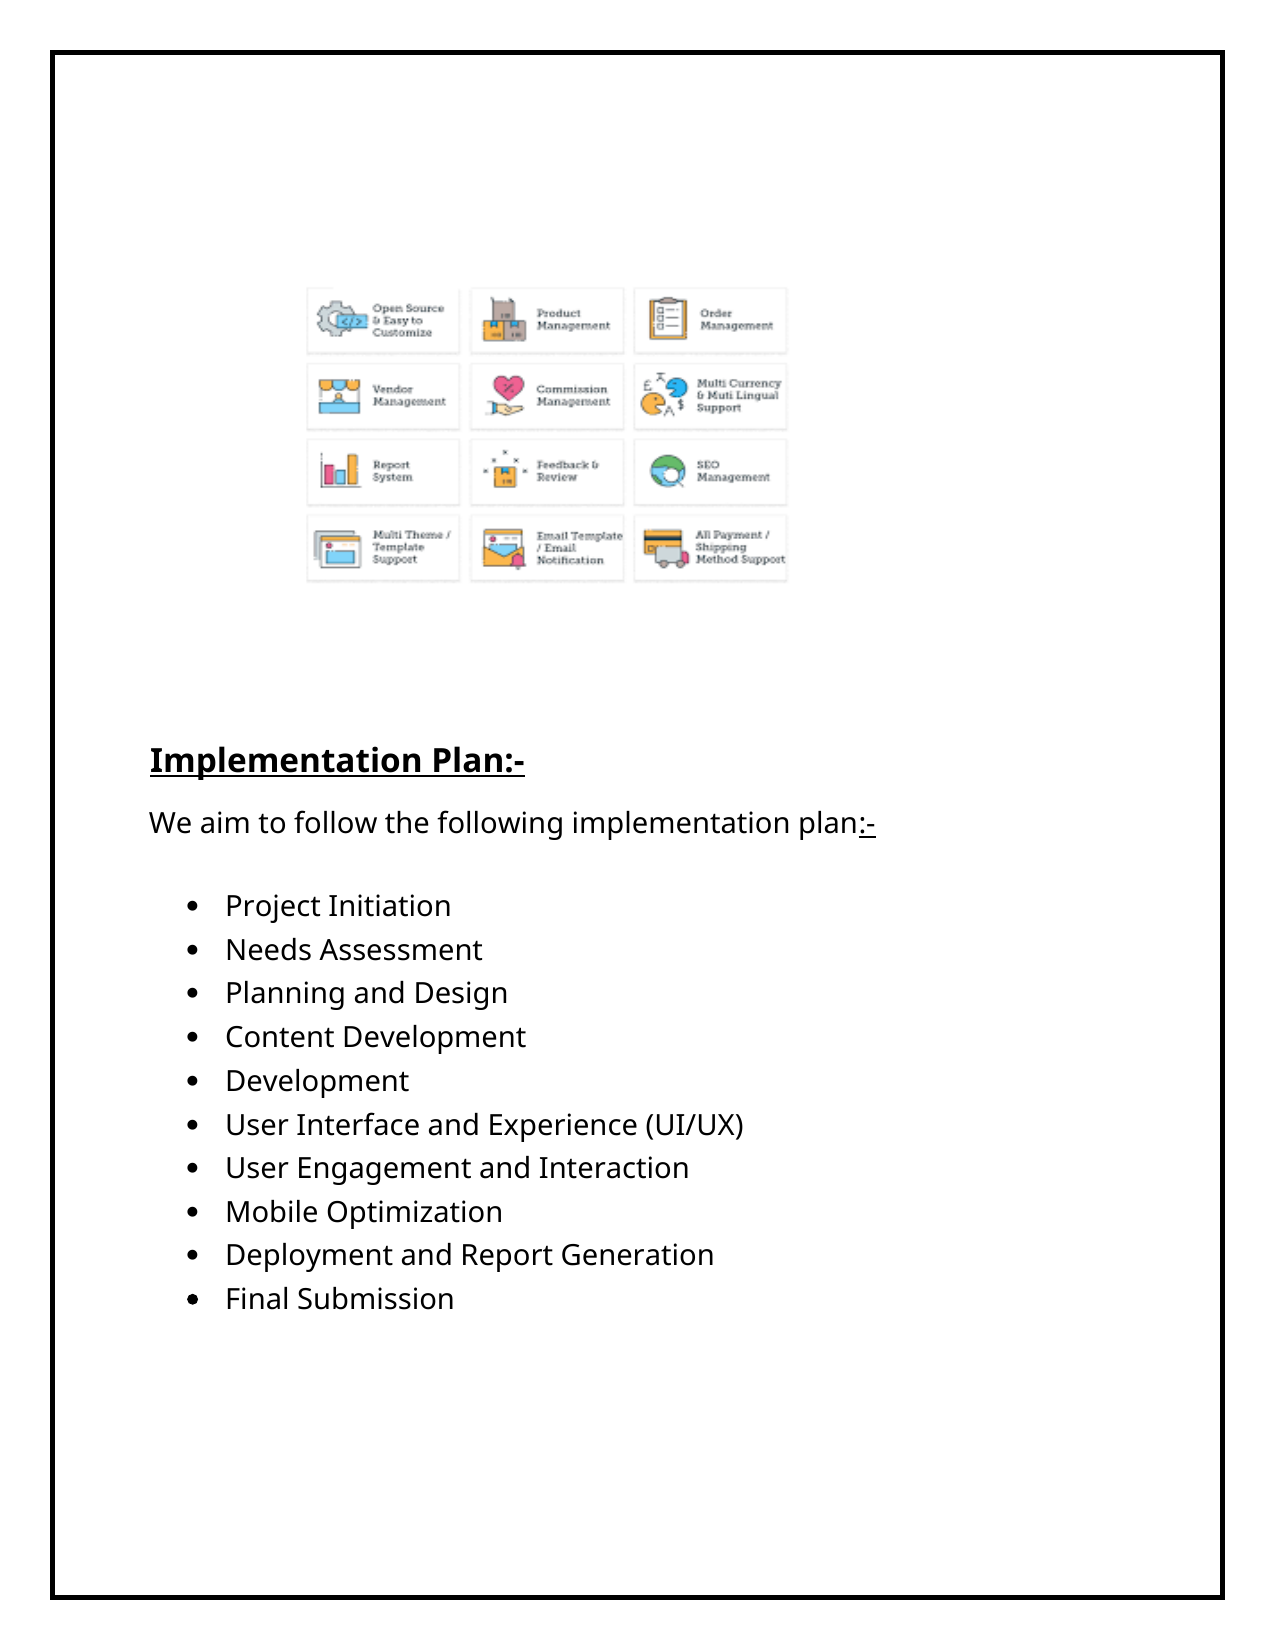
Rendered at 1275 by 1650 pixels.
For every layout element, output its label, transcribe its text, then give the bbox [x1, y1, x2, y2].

list User Interface and Experience (UI/UX) [187, 1104, 1125, 1143]
list Content Development [187, 1016, 1125, 1056]
list Deployment and Report Generation [187, 1235, 1125, 1274]
list Planning and Design [187, 973, 1125, 1012]
text Implementation Plan:- [150, 736, 1125, 782]
list User Engagement and Interaction [187, 1147, 1125, 1187]
list Project Initiation [187, 886, 1125, 925]
list Needs Assessment [187, 929, 1125, 969]
picture [306, 281, 791, 585]
list Mobile Optimization [187, 1191, 1125, 1231]
text We aim to follow the following implementation plan:- [148, 802, 1125, 842]
list Final Submission [187, 1278, 1125, 1318]
list Development [187, 1060, 1125, 1100]
